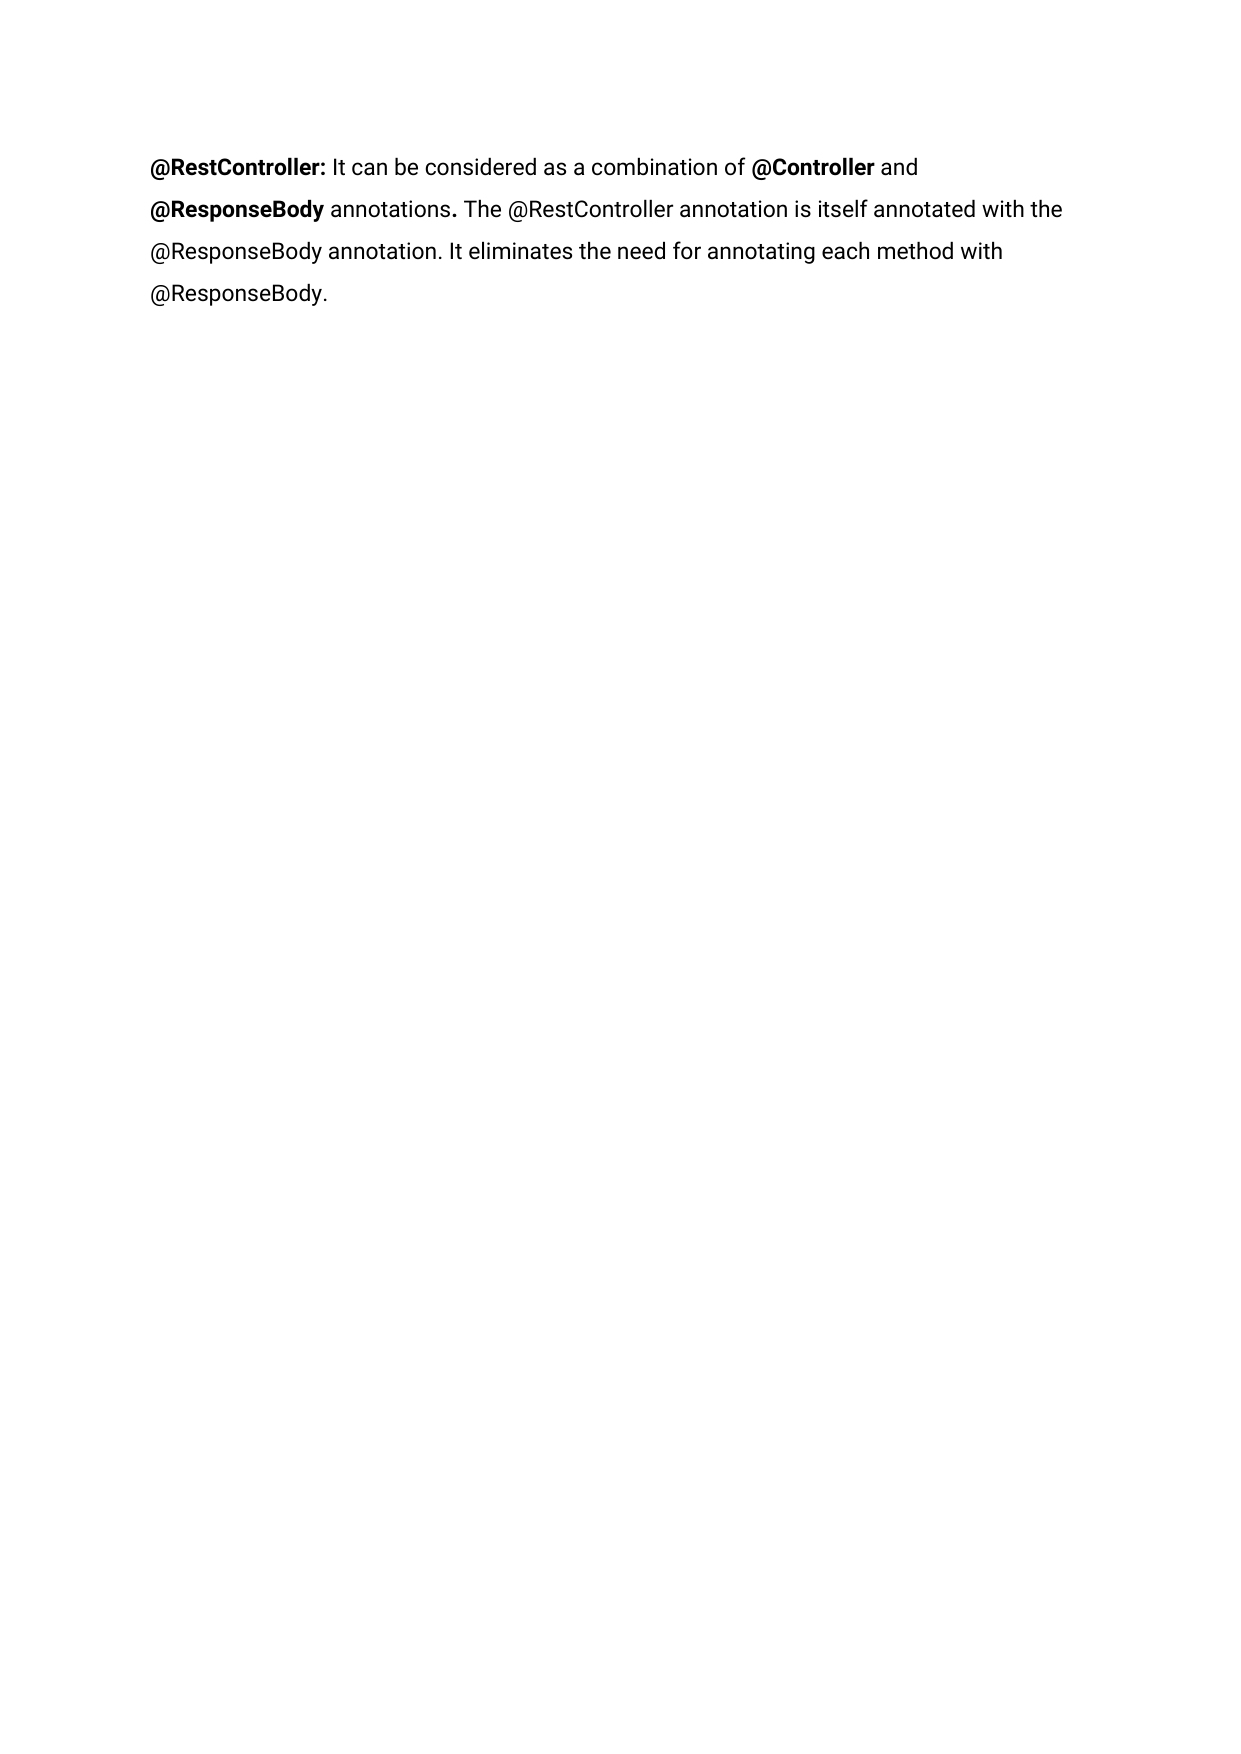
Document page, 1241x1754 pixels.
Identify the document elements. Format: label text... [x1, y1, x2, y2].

text @RestController: It can be considered as a combination of @Controller and @ResponseBody annotations. The @RestController annotation is itself annotated with the @ResponseBody annotation. It eliminates the need for annotating each method with @ResponseBody. [150, 150, 1094, 311]
